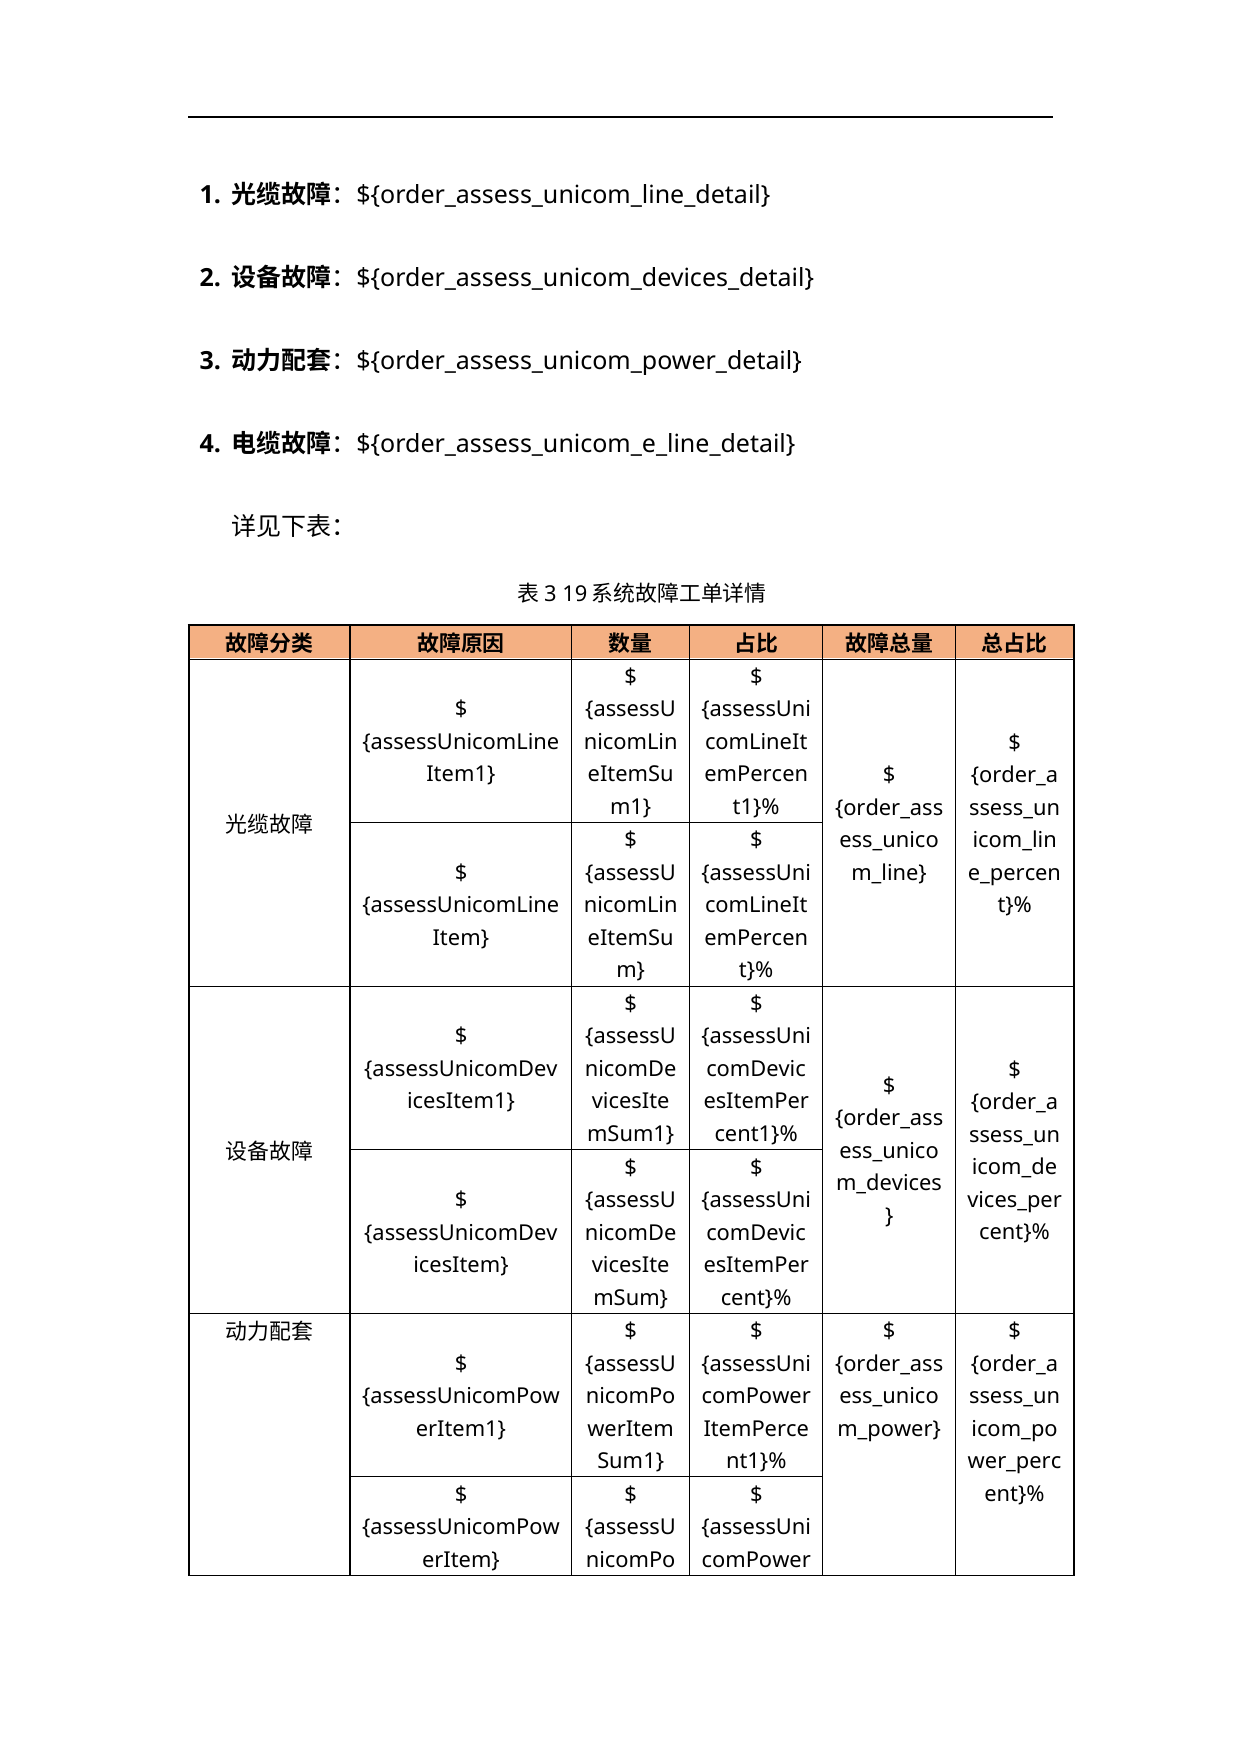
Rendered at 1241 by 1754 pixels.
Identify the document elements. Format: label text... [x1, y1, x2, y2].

list 电缆故障：${order_assess_unicom_e_line_detail} [187, 409, 1053, 474]
table_header 数量 [572, 626, 689, 658]
table_header 总占比 [956, 626, 1073, 658]
table_cell ${assessUnicomLineItem1} [351, 660, 571, 822]
table_header 故障分类 [190, 626, 349, 658]
table_cell ${assessUnicomPowerItemSum1} [572, 1314, 689, 1476]
table_cell ${order_assess_unicom_power_percent}% [956, 1314, 1073, 1575]
table_cell ${assessUnicomPowerItem1} [351, 1314, 571, 1476]
table_cell ${assessUnicomLineItemPercent1}% [690, 660, 822, 822]
table_cell ${assessUnicomPowerItem} [351, 1477, 571, 1575]
table_cell ${assessUnicomLineItemSum1} [572, 660, 689, 822]
table_cell ${order_assess_unicom_line} [823, 660, 955, 986]
list 动力配套：${order_assess_unicom_power_detail} [187, 326, 1053, 391]
table_cell 动力配套 [190, 1314, 349, 1575]
table_cell ${assessUnicomLineItemPercent}% [690, 823, 822, 986]
table_cell ${order_assess_unicom_line_percent}% [956, 660, 1073, 986]
table_cell ${order_assess_unicom_devices_percent}% [956, 987, 1073, 1313]
table_cell ${assessUnicomDevicesItem} [351, 1150, 571, 1313]
table_cell ${assessUnicomDevicesItemSum1} [572, 987, 689, 1149]
table_cell ${assessUnicomDevicesItemPercent}% [690, 1150, 822, 1313]
table_cell ${order_assess_unicom_devices} [823, 987, 955, 1313]
table_header 故障原因 [351, 626, 571, 658]
table_cell ${assessUnicomLineItem} [351, 823, 571, 986]
table_cell ${assessUnicomPowerItemPercent1}% [690, 1314, 822, 1476]
list 光缆故障：${order_assess_unicom_line_detail} [187, 160, 1053, 225]
list 表3 19系统故障工单详情 [231, 576, 1053, 608]
table_header 故障总量 [823, 626, 955, 658]
table_cell 光缆故障 [190, 660, 349, 986]
table_cell ${assessUnicomDevicesItem1} [351, 987, 571, 1149]
list 设备故障：${order_assess_unicom_devices_detail} [187, 243, 1053, 308]
table_cell ${assessUnicomPowerItemPercent}% [690, 1477, 822, 1575]
table_cell ${assessUnicomDevicesItemPercent1}% [690, 987, 822, 1149]
table_cell 设备故障 [190, 987, 349, 1313]
table_cell ${order_assess_unicom_power} [823, 1314, 955, 1575]
table_cell ${assessUnicomLineItemSum} [572, 823, 689, 986]
table_cell ${assessUnicomDevicesItemSum} [572, 1150, 689, 1313]
list 详见下表： [199, 492, 1053, 557]
table_header 占比 [690, 626, 822, 658]
table_cell ${assessUnicomPowerItemSum} [572, 1477, 689, 1575]
